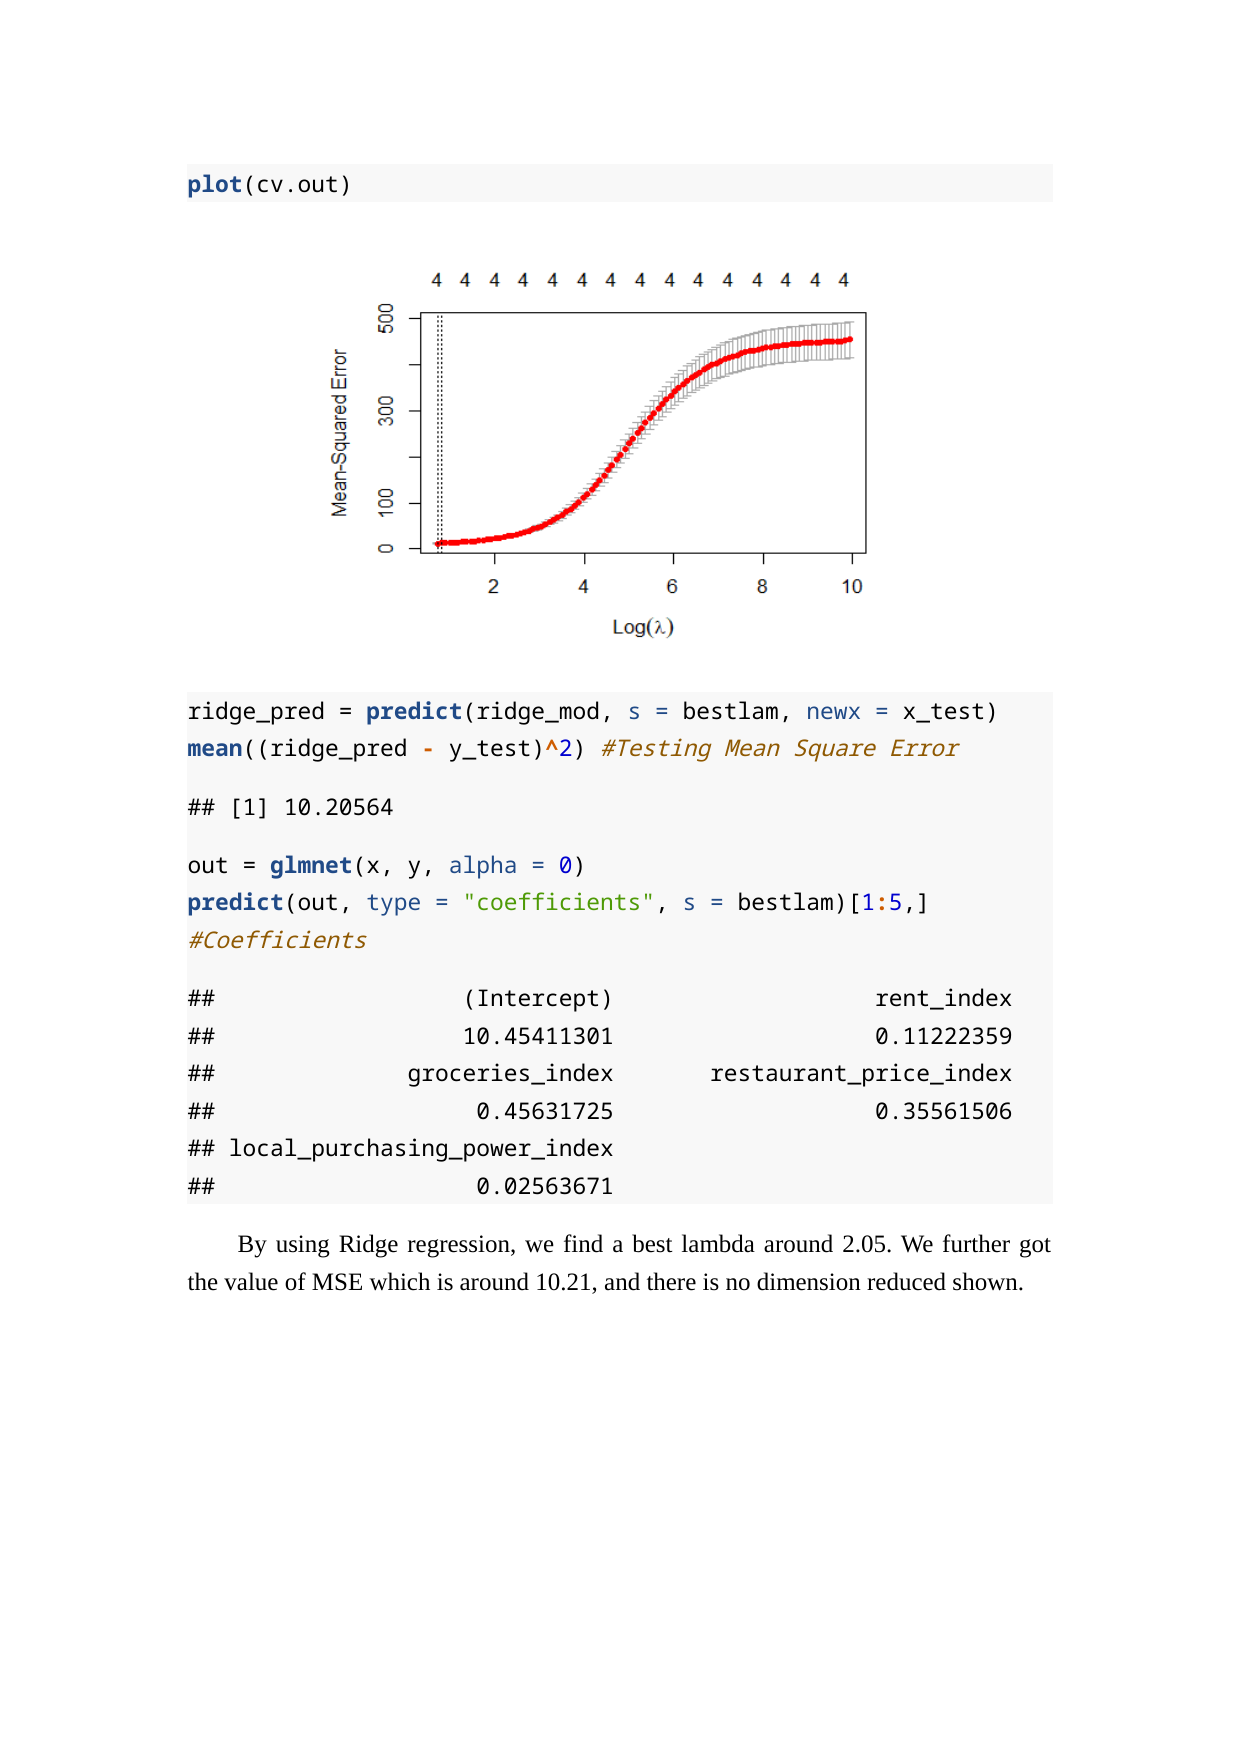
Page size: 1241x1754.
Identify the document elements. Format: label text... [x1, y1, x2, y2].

text ridge_pred = predict(ridge_mod, s = bestlam, newx = x_test) mean((ridge_pred - y_test)^2) #Testing Mean Square Error [187, 692, 1053, 767]
text out = glmnet(x, y, alpha = 0) predict(out, type = "coefficients", s = bestlam)[1:5,] #Coefficients [187, 846, 1053, 958]
picture [325, 222, 916, 666]
text ## [1] 10.20564 [187, 787, 1053, 825]
text ## (Intercept) rent_index ## 10.45411301 0.11222359 ## groceries_index restaurant_price_index ## 0.45631725 0.35561506 ## local_purchasing_power_index ## 0.02563671 [187, 979, 1053, 1204]
text plot(cv.out) [187, 164, 1053, 202]
text By using Ridge regression, we find a best lambda around 2.05. We further got the value of MSE which is around 10.21, and there is no dimension reduced shown. [187, 1225, 1053, 1300]
